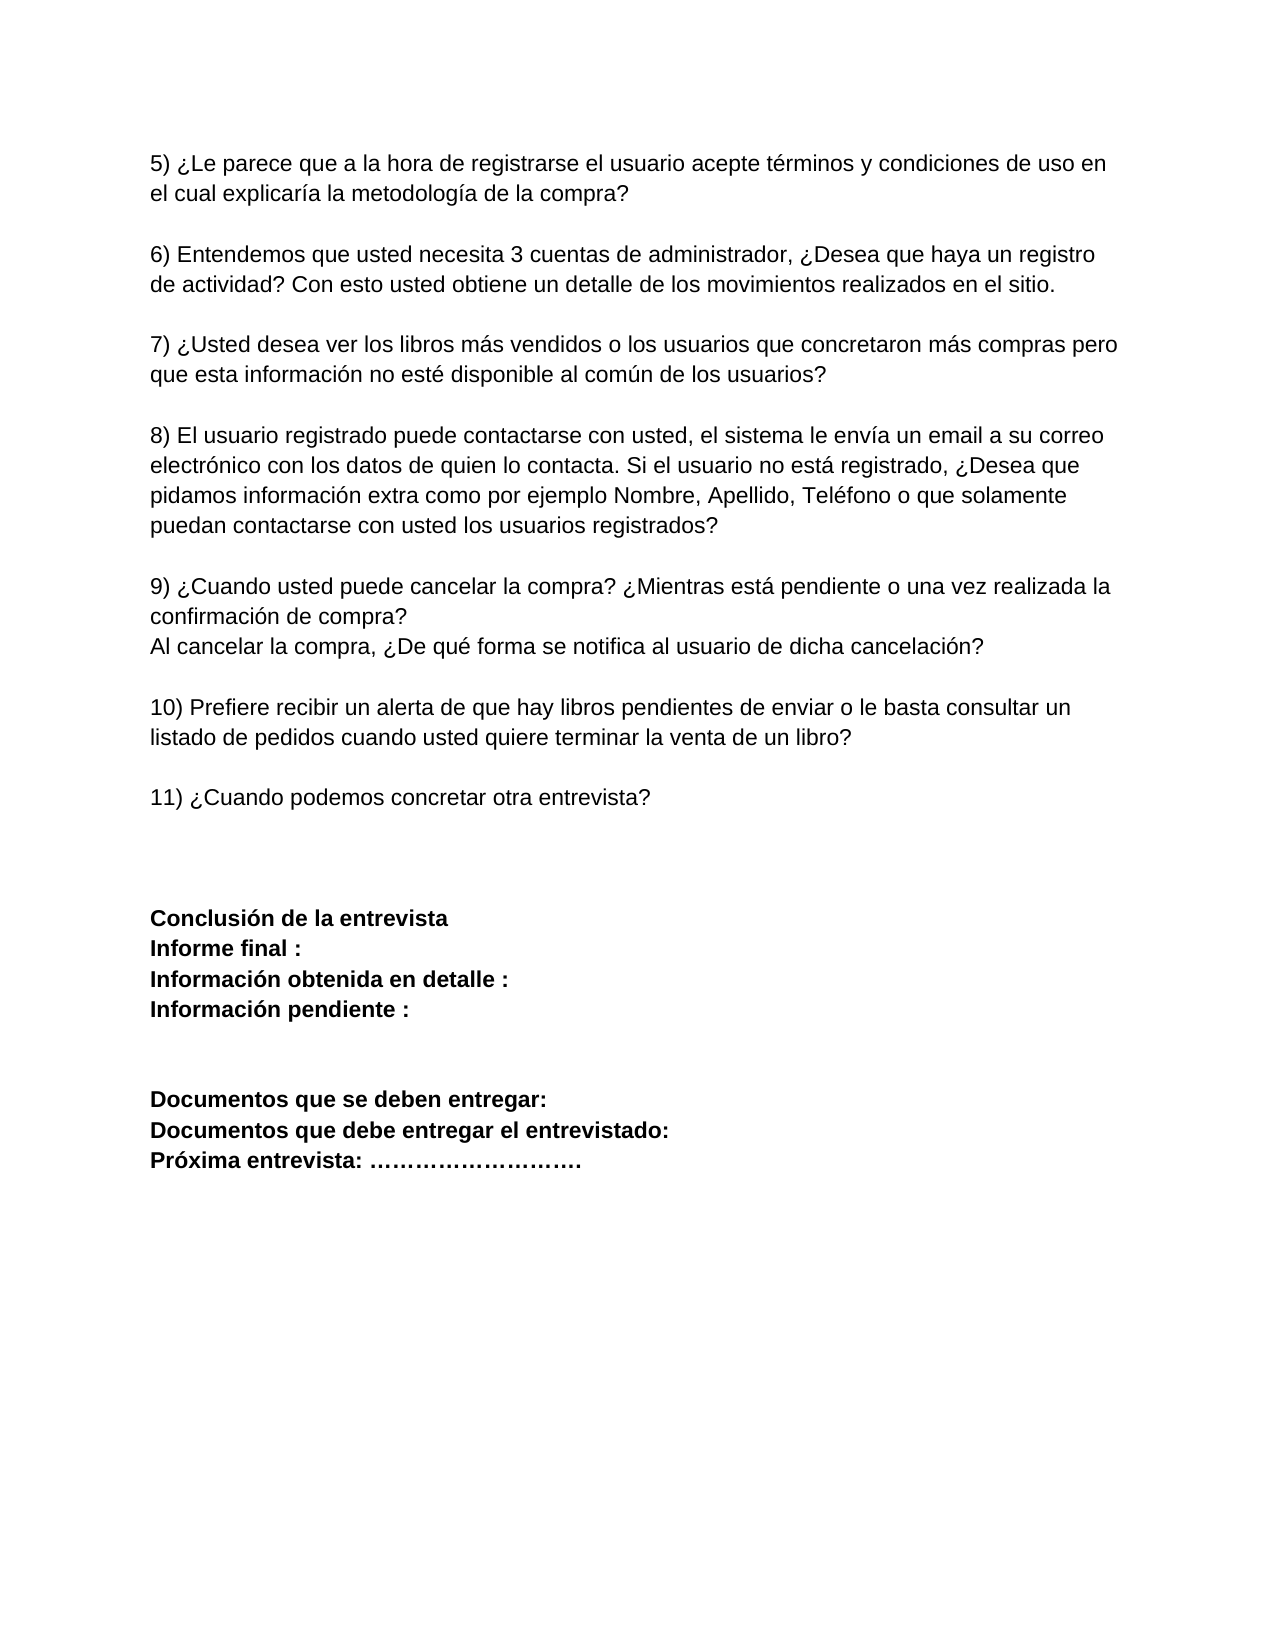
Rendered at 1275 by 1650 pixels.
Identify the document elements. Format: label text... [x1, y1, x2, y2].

text 10) Prefiere recibir un alerta de que hay libros pendientes de enviar o le basta consultar un listado de pedidos cuando usted quiere terminar la venta de un libro? [150, 694, 1125, 750]
text Información pendiente : [150, 996, 1125, 1022]
text Documentos que se deben entregar: [150, 1086, 1125, 1113]
text 9) ¿Cuando usted puede cancelar la compra? ¿Mientras está pendiente o una vez realizada la confirmación de compra? [150, 573, 1125, 629]
text 5) ¿Le parece que a la hora de registrarse el usuario acepte términos y condiciones de uso en el cual explicaría la metodología de la compra? [150, 150, 1125, 207]
text 11) ¿Cuando podemos concretar otra entrevista? [150, 784, 1125, 811]
text Próxima entrevista: ………………………. [150, 1147, 1125, 1173]
text 8) El usuario registrado puede contactarse con usted, el sistema le envía un email a su correo electrónico con los datos de quien lo contacta. Si el usuario no está registrado, ¿Desea que pidamos información extra como por ejemplo Nombre, Apellido, Teléfono o que solamente puedan contactarse con usted los usuarios registrados? [150, 422, 1125, 539]
text 6) Entendemos que usted necesita 3 cuentas de administrador, ¿Desea que haya un registro de actividad? Con esto usted obtiene un detalle de los movimientos realizados en el sitio. [150, 241, 1125, 297]
text Conclusión de la entrevista [150, 905, 1125, 932]
text Al cancelar la compra, ¿De qué forma se notifica al usuario de dicha cancelación? [150, 633, 1125, 660]
text 7) ¿Usted desea ver los libros más vendidos o los usuarios que concretaron más compras pero que esta información no esté disponible al común de los usuarios? [150, 331, 1125, 388]
text Informe final : [150, 935, 1125, 962]
text Documentos que debe entregar el entrevistado: [150, 1117, 1125, 1143]
text Información obtenida en detalle : [150, 966, 1125, 992]
